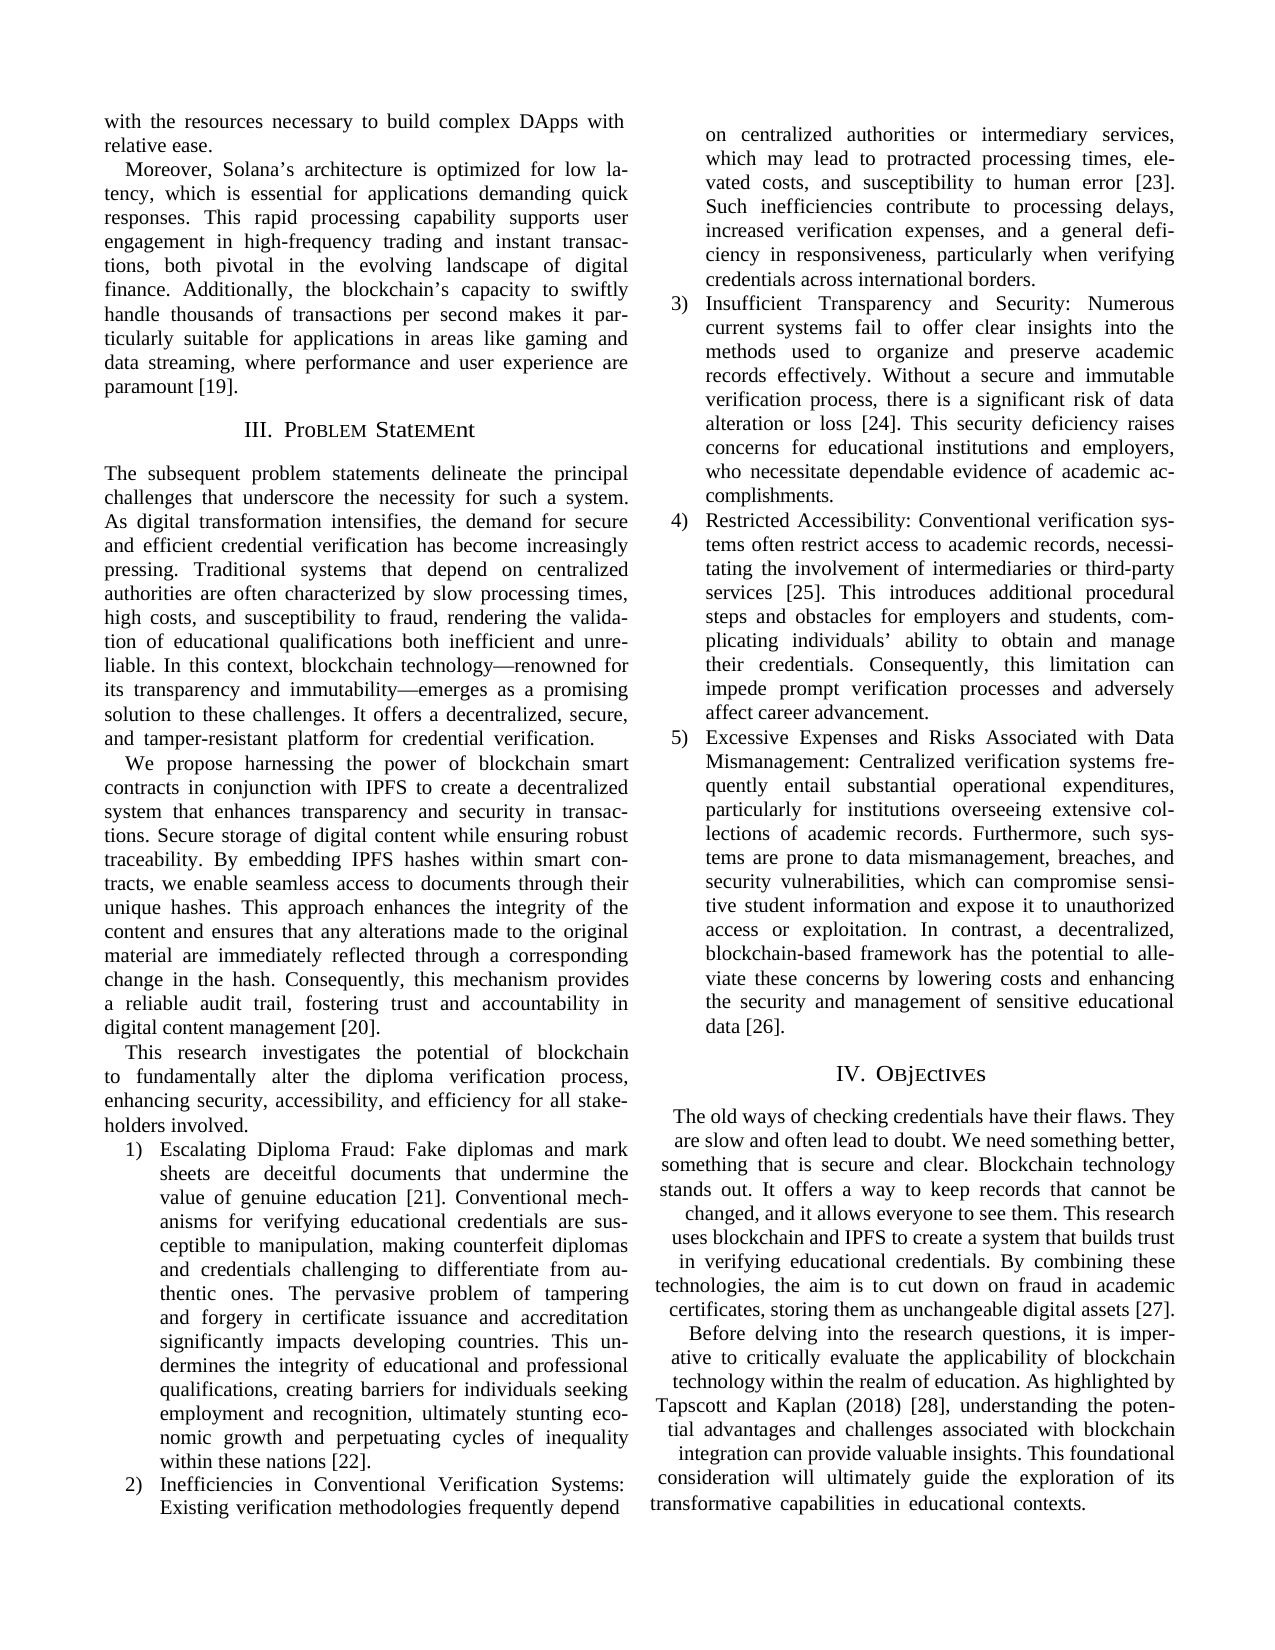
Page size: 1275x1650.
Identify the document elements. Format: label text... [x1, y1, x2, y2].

text The subsequent problem statements delineate the principal challenges that underscore the necessity for such a system. As digital transformation intensifies, the demand for secure and efficient credential verification has become increasingly pressing. Traditional systems that depend on centralized authorities are often characterized by slow processing times, high costs, and susceptibility to fraud, rendering the valida- tion of educational qualifications both inefficient and unre- liable. In this context, blockchain technology—renowned for its transparency and immutability—emerges as a promising solution to these challenges. It offers a decentralized, secure, and tamper-resistant platform for credential verification. [104, 461, 629, 749]
list Escalating Diploma Fraud: Fake diplomas and mark sheets are deceitful documents that undermine the value of genuine education [21]. Conventional mech- anisms for verifying educational credentials are sus- ceptible to manipulation, making counterfeit diplomas and credentials challenging to differentiate from au- thentic ones. The pervasive problem of tampering and forgery in certificate issuance and accreditation significantly impacts developing countries. This un- dermines the integrity of educational and professional qualifications, creating barriers for individuals seeking employment and recognition, ultimately stunting eco- nomic growth and perpetuating cycles of inequality within these nations [22]. [125, 1137, 629, 1473]
list Insufficient Transparency and Security: Numerous current systems fail to offer clear insights into the methods used to organize and preserve academic records effectively. Without a secure and immutable verification process, there is a significant risk of data alteration or loss [24]. This security deficiency raises concerns for educational institutions and employers, who necessitate dependable evidence of academic ac- complishments. [671, 291, 1175, 507]
list Excessive Expenses and Risks Associated with Data Mismanagement: Centralized verification systems fre- quently entail substantial operational expenditures, particularly for institutions overseeing extensive col- lections of academic records. Furthermore, such sys- tems are prone to data mismanagement, breaches, and security vulnerabilities, which can compromise sensi- tive student information and expose it to unauthorized access or exploitation. In contrast, a decentralized, blockchain-based framework has the potential to alle- viate these concerns by lowering costs and enhancing the security and management of sensitive educational data [26]. [671, 725, 1175, 1038]
text This research investigates the potential of blockchain to fundamentally alter the diploma verification process, enhancing security, accessibility, and efficiency for all stake- holders involved. [104, 1040, 629, 1137]
list Restricted Accessibility: Conventional verification sys- tems often restrict access to academic records, necessi- tating the involvement of intermediaries or third-party services [25]. This introduces additional procedural steps and obstacles for employers and students, com- plicating individuals’ ability to obtain and manage their credentials. Consequently, this limitation can impede prompt verification processes and adversely affect career advancement. [671, 508, 1175, 724]
subtitle Objectives [836, 1060, 1200, 1086]
text on centralized authorities or intermediary services, which may lead to protracted processing times, ele- vated costs, and susceptibility to human error [23]. Such inefficiencies contribute to processing delays, increased verification expenses, and a general defi- ciency in responsiveness, particularly when verifying credentials across international borders. [705, 122, 1175, 291]
text transformative capabilities in educational contexts. [650, 1491, 1200, 1515]
text We propose harnessing the power of blockchain smart contracts in conjunction with IPFS to create a decentralized system that enhances transparency and security in transac- tions. Secure storage of digital content while ensuring robust traceability. By embedding IPFS hashes within smart con- tracts, we enable seamless access to documents through their unique hashes. This approach enhances the integrity of the content and ensures that any alterations made to the original material are immediately reflected through a corresponding change in the hash. Consequently, this mechanism provides a reliable audit trail, fostering trust and accountability in digital content management [20]. [104, 751, 629, 1039]
text with the resources necessary to build complex DApps with relative ease. [104, 109, 625, 157]
text Moreover, Solana’s architecture is optimized for low la- tency, which is essential for applications demanding quick responses. This rapid processing capability supports user engagement in high-frequency trading and instant transac- tions, both pivotal in the evolving landscape of digital finance. Additionally, the blockchain’s capacity to swiftly handle thousands of transactions per second makes it par- ticularly suitable for applications in areas like gaming and data streaming, where performance and user experience are paramount [19]. [104, 157, 629, 398]
text The old ways of checking credentials have their flaws. They are slow and often lead to doubt. We need something better, something that is secure and clear. Blockchain technology stands out. It offers a way to keep records that cannot be changed, and it allows everyone to see them. This research uses blockchain and IPFS to create a system that builds trust in verifying educational credentials. By combining these technologies, the aim is to cut down on fraud in academic certificates, storing them as unchangeable digital assets [27]. Before delving into the research questions, it is imper- ative to critically evaluate the applicability of blockchain technology within the realm of education. As highlighted by Tapscott and Kaplan (2018) [28], understanding the poten- tial advantages and challenges associated with blockchain integration can provide valuable insights. This foundational consideration will ultimately guide the exploration of its [650, 1104, 1175, 1489]
list Inefficiencies in Conventional Verification Systems: [125, 1473, 629, 1495]
text Existing verification methodologies frequently depend [159, 1495, 629, 1519]
subtitle Problem Statement [244, 417, 629, 443]
